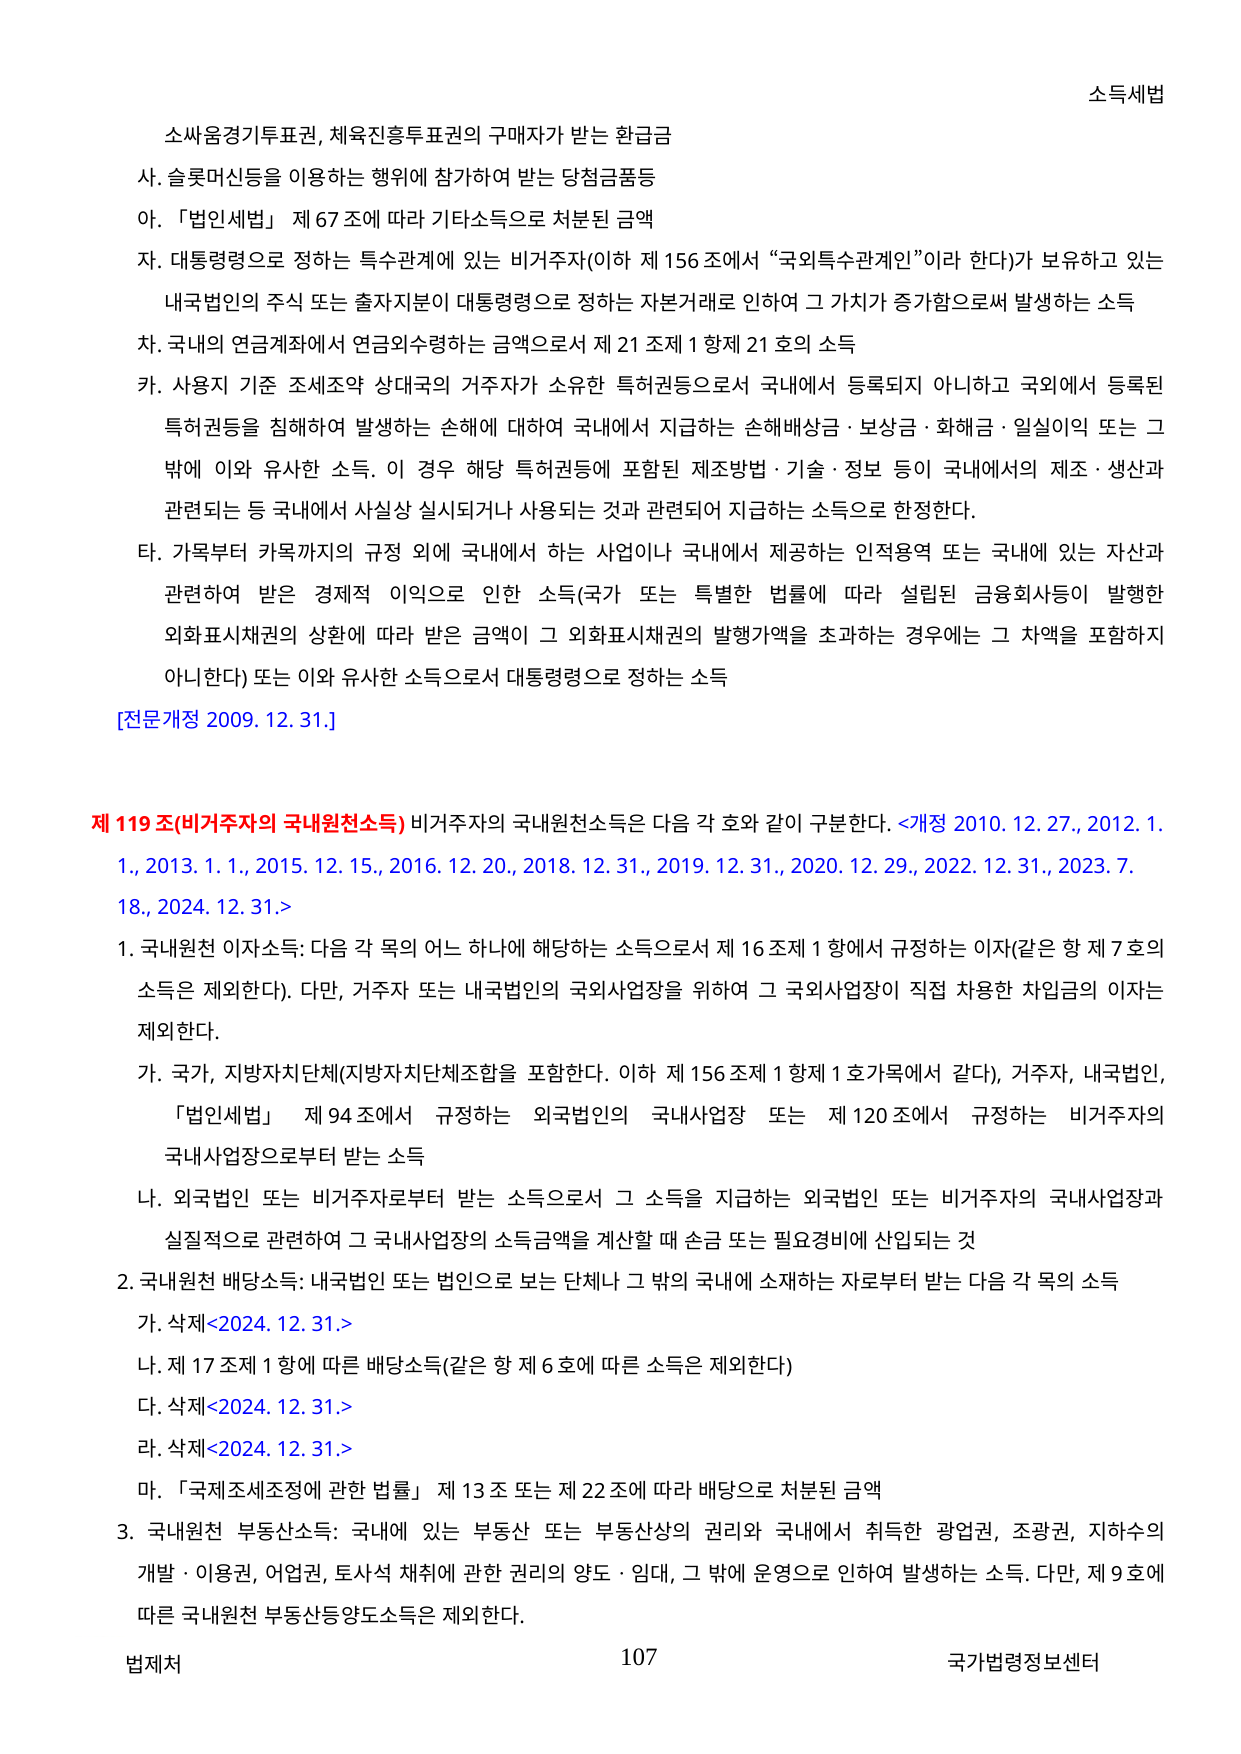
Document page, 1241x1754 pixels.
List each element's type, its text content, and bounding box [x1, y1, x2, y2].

text 나. 외국법인 또는 비거주자로부터 받는 소득으로서 그 소득을 지급하는 외국법인 또는 비거주자의 국내사업장과 실질적으로 관련하여 그 국내사업장의 소득금액을 계산할 때 손금 또는 필요경비에 산입되는 것 [137, 1171, 1165, 1254]
text 마. 「국제조세조정에 관한 법률」 제13조 또는 제22조에 따라 배당으로 처분된 금액 [137, 1462, 1165, 1504]
text 가. 국가, 지방자치단체(지방자치단체조합을 포함한다. 이하 제156조제1항제1호가목에서 같다), 거주자, 내국법인, 「법인세법」 제94조에서 규정하는 외국법인의 국내사업장 또는 제120조에서 규정하는 비거주자의 국내사업장으로부터 받는 소득 [137, 1046, 1165, 1171]
text 나. 제17조제1항에 따른 배당소득(같은 항 제6호에 따른 소득은 제외한다) [137, 1337, 1165, 1379]
text 차. 국내의 연금계좌에서 연금외수령하는 금액으로서 제21조제1항제21호의 소득 [137, 317, 1165, 358]
text 가. 삭제<2024. 12. 31.> [137, 1296, 1165, 1337]
text 2. 국내원천 배당소득: 내국법인 또는 법인으로 보는 단체나 그 밖의 국내에 소재하는 자로부터 받는 다음 각 목의 소득 [117, 1254, 1165, 1296]
text 자. 대통령령으로 정하는 특수관계에 있는 비거주자(이하 제156조에서 “국외특수관계인”이라 한다)가 보유하고 있는 내국법인의 주식 또는 출자지분이 대통령령으로 정하는 자본거래로 인하여 그 가치가 증가함으로써 발생하는 소득 [137, 233, 1165, 317]
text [137, 108, 1165, 150]
text 제119조(비거주자의 국내원천소득) 비거주자의 국내원천소득은 다음 각 호와 같이 구분한다. <개정 2010. 12. 27., 2012. 1. 1., 2013. 1. 1., 2015. 12. 15., 2016. 12. 20., 2018. 12. 31., 2019. 12. 31., 2020. 12. 29., 2022. 12. 31., 2023. 7. 18., 2024. 12. 31.> [92, 796, 1165, 921]
text 카. 사용지 기준 조세조약 상대국의 거주자가 소유한 특허권등으로서 국내에서 등록되지 아니하고 국외에서 등록된 특허권등을 침해하여 발생하는 손해에 대하여 국내에서 지급하는 손해배상금ㆍ보상금ㆍ화해금ㆍ일실이익 또는 그 밖에 이와 유사한 소득. 이 경우 해당 특허권등에 포함된 제조방법ㆍ기술ㆍ정보 등이 국내에서의 제조ㆍ생산과 관련되는 등 국내에서 사실상 실시되거나 사용되는 것과 관련되어 지급하는 소득으로 한정한다. [137, 358, 1165, 525]
text 다. 삭제<2024. 12. 31.> [137, 1379, 1165, 1421]
text 라. 삭제<2024. 12. 31.> [137, 1421, 1165, 1462]
text 아. 「법인세법」 제67조에 따라 기타소득으로 처분된 금액 [137, 192, 1165, 233]
text 사. 슬롯머신등을 이용하는 행위에 참가하여 받는 당첨금품등 [137, 150, 1165, 192]
text 3. 국내원천 부동산소득: 국내에 있는 부동산 또는 부동산상의 권리와 국내에서 취득한 광업권, 조광권, 지하수의 개발ㆍ이용권, 어업권, 토사석 채취에 관한 권리의 양도ㆍ임대, 그 밖에 운영으로 인하여 발생하는 소득. 다만, 제9호에 따른 국내원천 부동산등양도소득은 제외한다. [117, 1504, 1165, 1629]
text 타. 가목부터 카목까지의 규정 외에 국내에서 하는 사업이나 국내에서 제공하는 인적용역 또는 국내에 있는 자산과 관련하여 받은 경제적 이익으로 인한 소득(국가 또는 특별한 법률에 따라 설립된 금융회사등이 발행한 외화표시채권의 상환에 따라 받은 금액이 그 외화표시채권의 발행가액을 초과하는 경우에는 그 차액을 포함하지 아니한다) 또는 이와 유사한 소득으로서 대통령령으로 정하는 소득 [137, 525, 1165, 692]
text [전문개정 2009. 12. 31.] [117, 692, 1165, 733]
text 1. 국내원천 이자소득: 다음 각 목의 어느 하나에 해당하는 소득으로서 제16조제1항에서 규정하는 이자(같은 항 제7호의 소득은 제외한다). 다만, 거주자 또는 내국법인의 국외사업장을 위하여 그 국외사업장이 직접 차용한 차입금의 이자는 제외한다. [117, 921, 1165, 1046]
